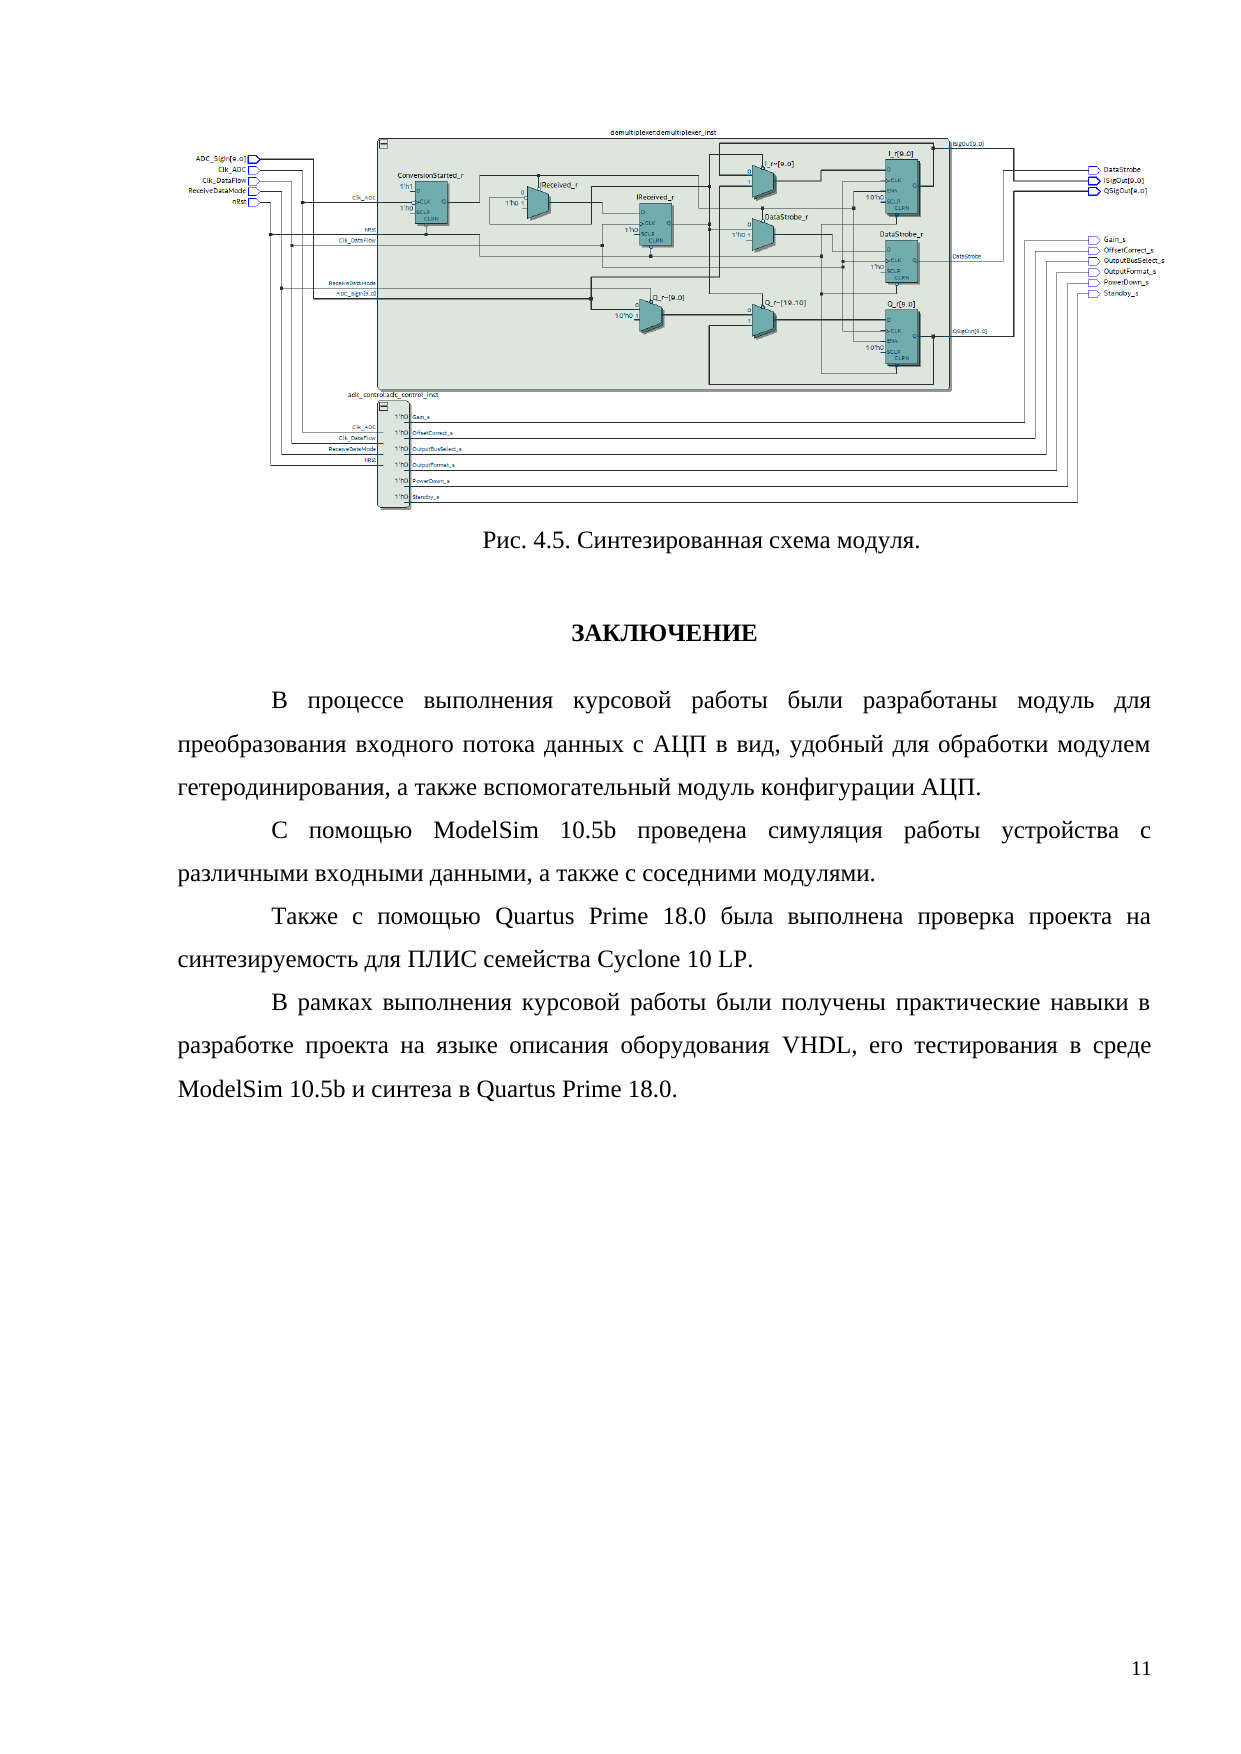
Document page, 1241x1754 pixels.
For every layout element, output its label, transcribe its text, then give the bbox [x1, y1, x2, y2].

text Рис. 4.5. Синтезированная схема модуля. [177, 525, 1152, 554]
text С помощью ModelSim 10.5b проведена симуляция работы устройства c различными входными данными, а также с соседними модулями. [177, 815, 1152, 887]
text Также с помощью Quartus Prime 18.0 была выполнена проверка проекта на синтезируемость для ПЛИС семейства Cyclone 10 LP. [177, 901, 1152, 973]
subtitle ЗАКЛЮЧЕНИЕ [177, 618, 1152, 647]
picture [177, 118, 1168, 514]
text В рамках выполнения курсовой работы были получены практические навыки в разработке проекта на языке описания оборудования VHDL, его тестирования в среде ModelSim 10.5b и синтеза в Quartus Prime 18.0. [177, 987, 1152, 1102]
text В процессе выполнения курсовой работы были разработаны модуль для преобразования входного потока данных с АЦП в вид, удобный для обработки модулем гетеродинирования, а также вспомогательный модуль конфигурации АЦП. [177, 686, 1152, 801]
